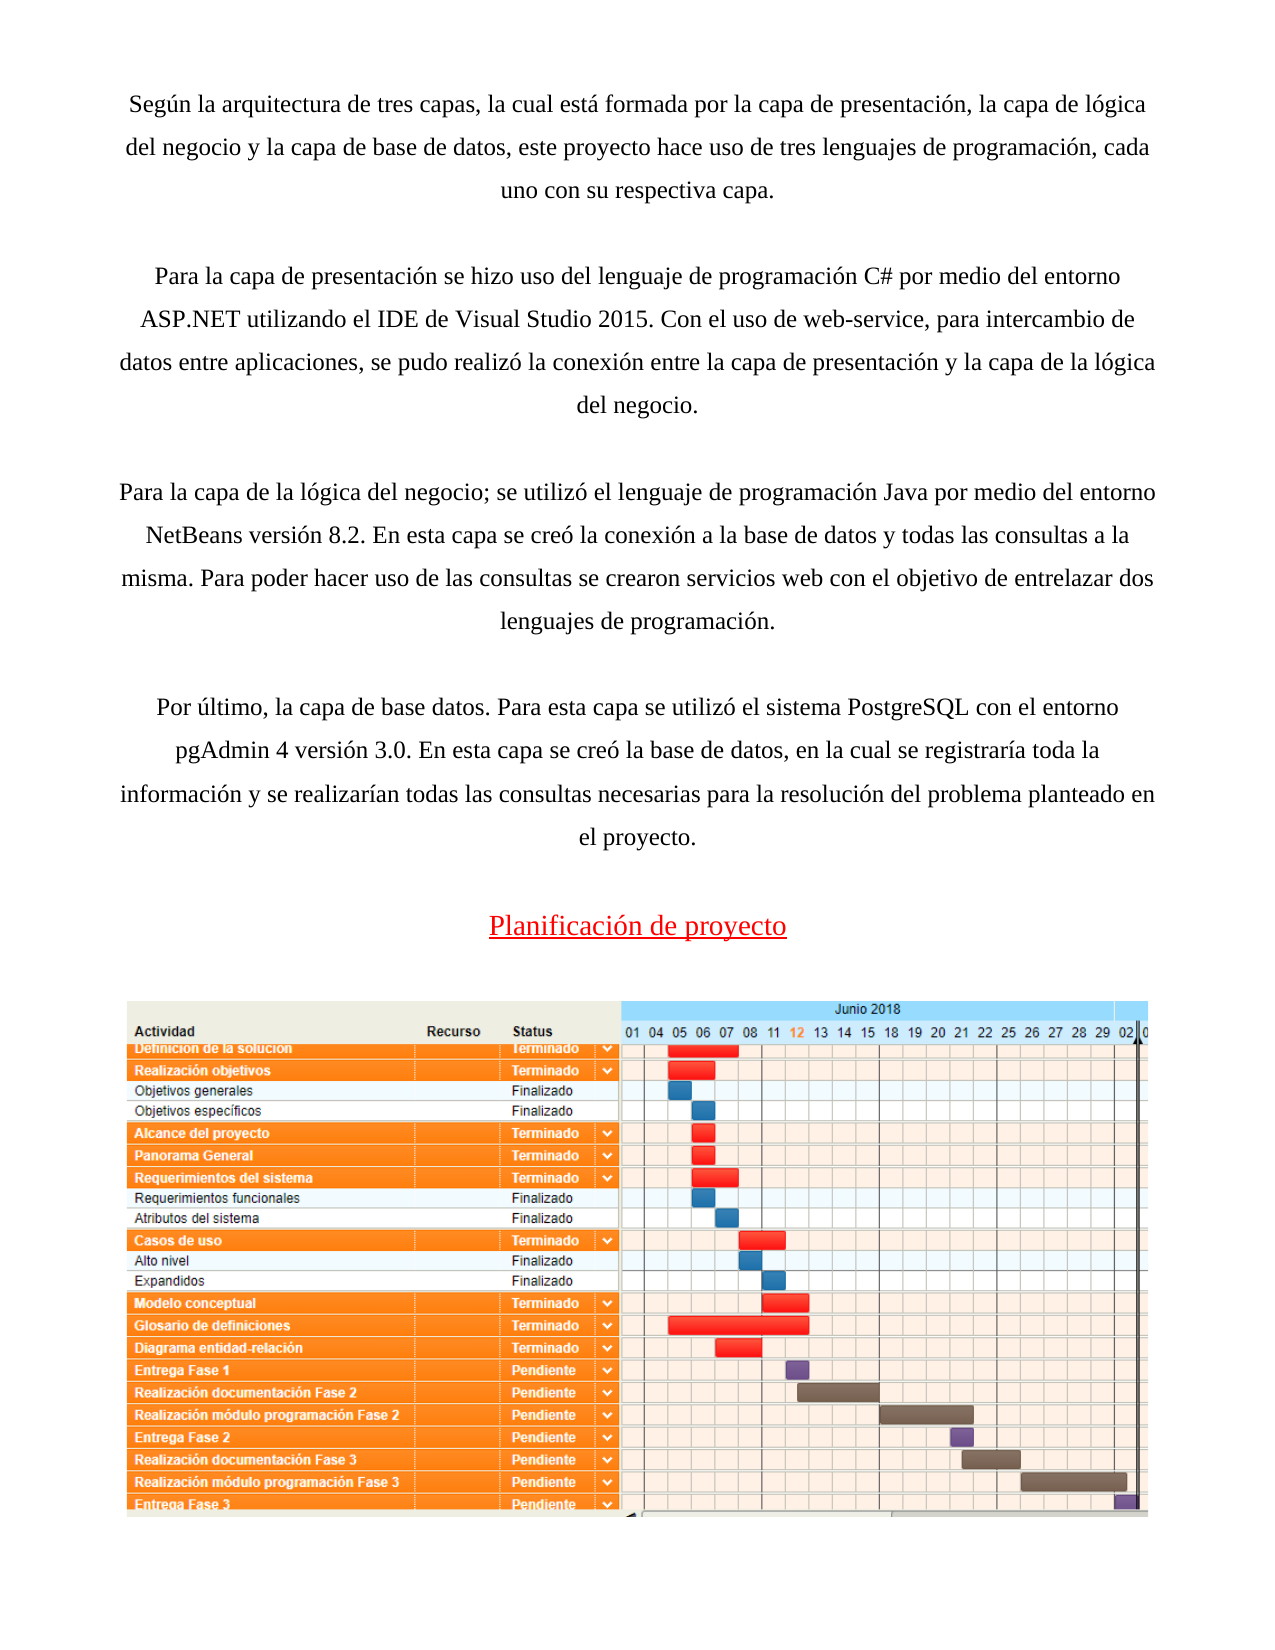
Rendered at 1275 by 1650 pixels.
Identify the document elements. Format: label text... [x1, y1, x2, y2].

text Según la arquitectura de tres capas, la cual está formada por la capa de presentación, la capa de lógica del negocio y la capa de base de datos, este proyecto hace uso de tres lenguajes de programación, cada uno con su respectiva capa. [118, 89, 1157, 204]
text Para la capa de presentación se hizo uso del lenguaje de programación C# por medio del entorno ASP.NET utilizando el IDE de Visual Studio 2015. Con el uso de web-service, para intercambio de datos entre aplicaciones, se pudo realizó la conexión entre la capa de presentación y la capa de la lógica del negocio. [118, 261, 1157, 419]
picture [126, 1001, 1149, 1517]
text Planificación de proyecto [118, 908, 1157, 942]
text Por último, la capa de base datos. Para esta capa se utilizó el sistema PostgreSQL con el entorno pgAdmin 4 versión 3.0. En esta capa se creó la base de datos, en la cual se registraría toda la información y se realizarían todas las consultas necesarias para la resolución del problema planteado en el proyecto. [118, 692, 1157, 851]
text Para la capa de la lógica del negocio; se utilizó el lenguaje de programación Java por medio del entorno NetBeans versión 8.2. En esta capa se creó la conexión a la base de datos y todas las consultas a la misma. Para poder hacer uso de las consultas se crearon servicios web con el objetivo de entrelazar dos lenguajes de programación. [118, 477, 1157, 635]
